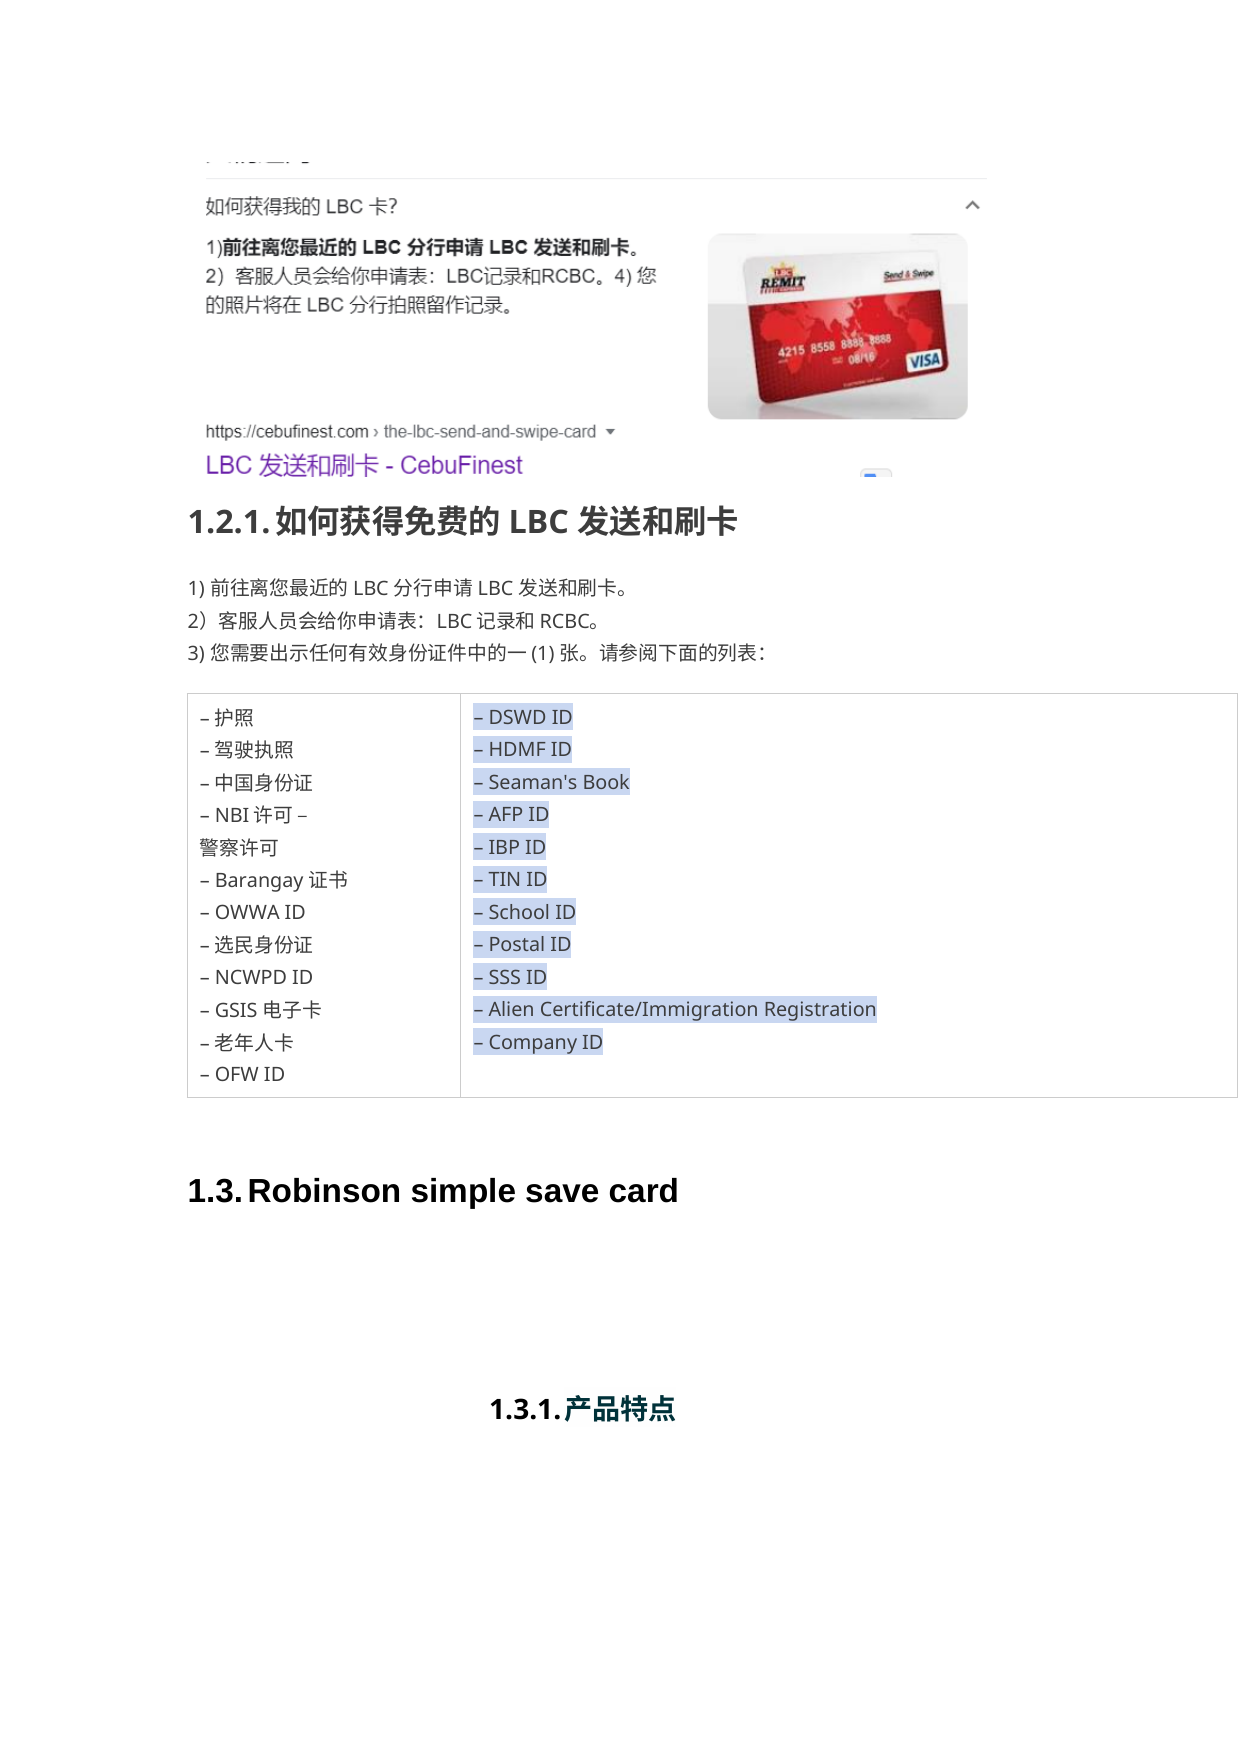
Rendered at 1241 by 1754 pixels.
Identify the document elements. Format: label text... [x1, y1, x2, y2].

picture [187, 162, 1053, 477]
subtitle 产品特点 [112, 1374, 1053, 1439]
table_header – 护照 – 驾驶执照 – 中国身份证 – NBI许可 – 警察许可 – Barangay 证书 – OWWA ID – 选民身份证 – NCWPD ID – GSIS 电子卡 – 老年人卡 – OFW ID [188, 694, 460, 1097]
subtitle Robinson simple save card [187, 1157, 1053, 1222]
table_header – DSWD ID – HDMF ID – Seaman's Book – AFP ID – IBP ID – TIN ID – School ID – Postal ID – SSS ID – Alien Certificate/Immigration Registration – Company ID [461, 694, 1237, 1097]
subtitle 如何获得免费的 LBC 发送和刷卡 [187, 487, 1053, 552]
text 1) 前往离您最近的 LBC 分行申请 LBC 发送和刷卡。 2）客服人员会给你申请表：LBC记录和RCBC。 3) 您需要出示任何有效身份证件中的一 (1) 张。请参阅下面的列表： [187, 571, 1053, 668]
